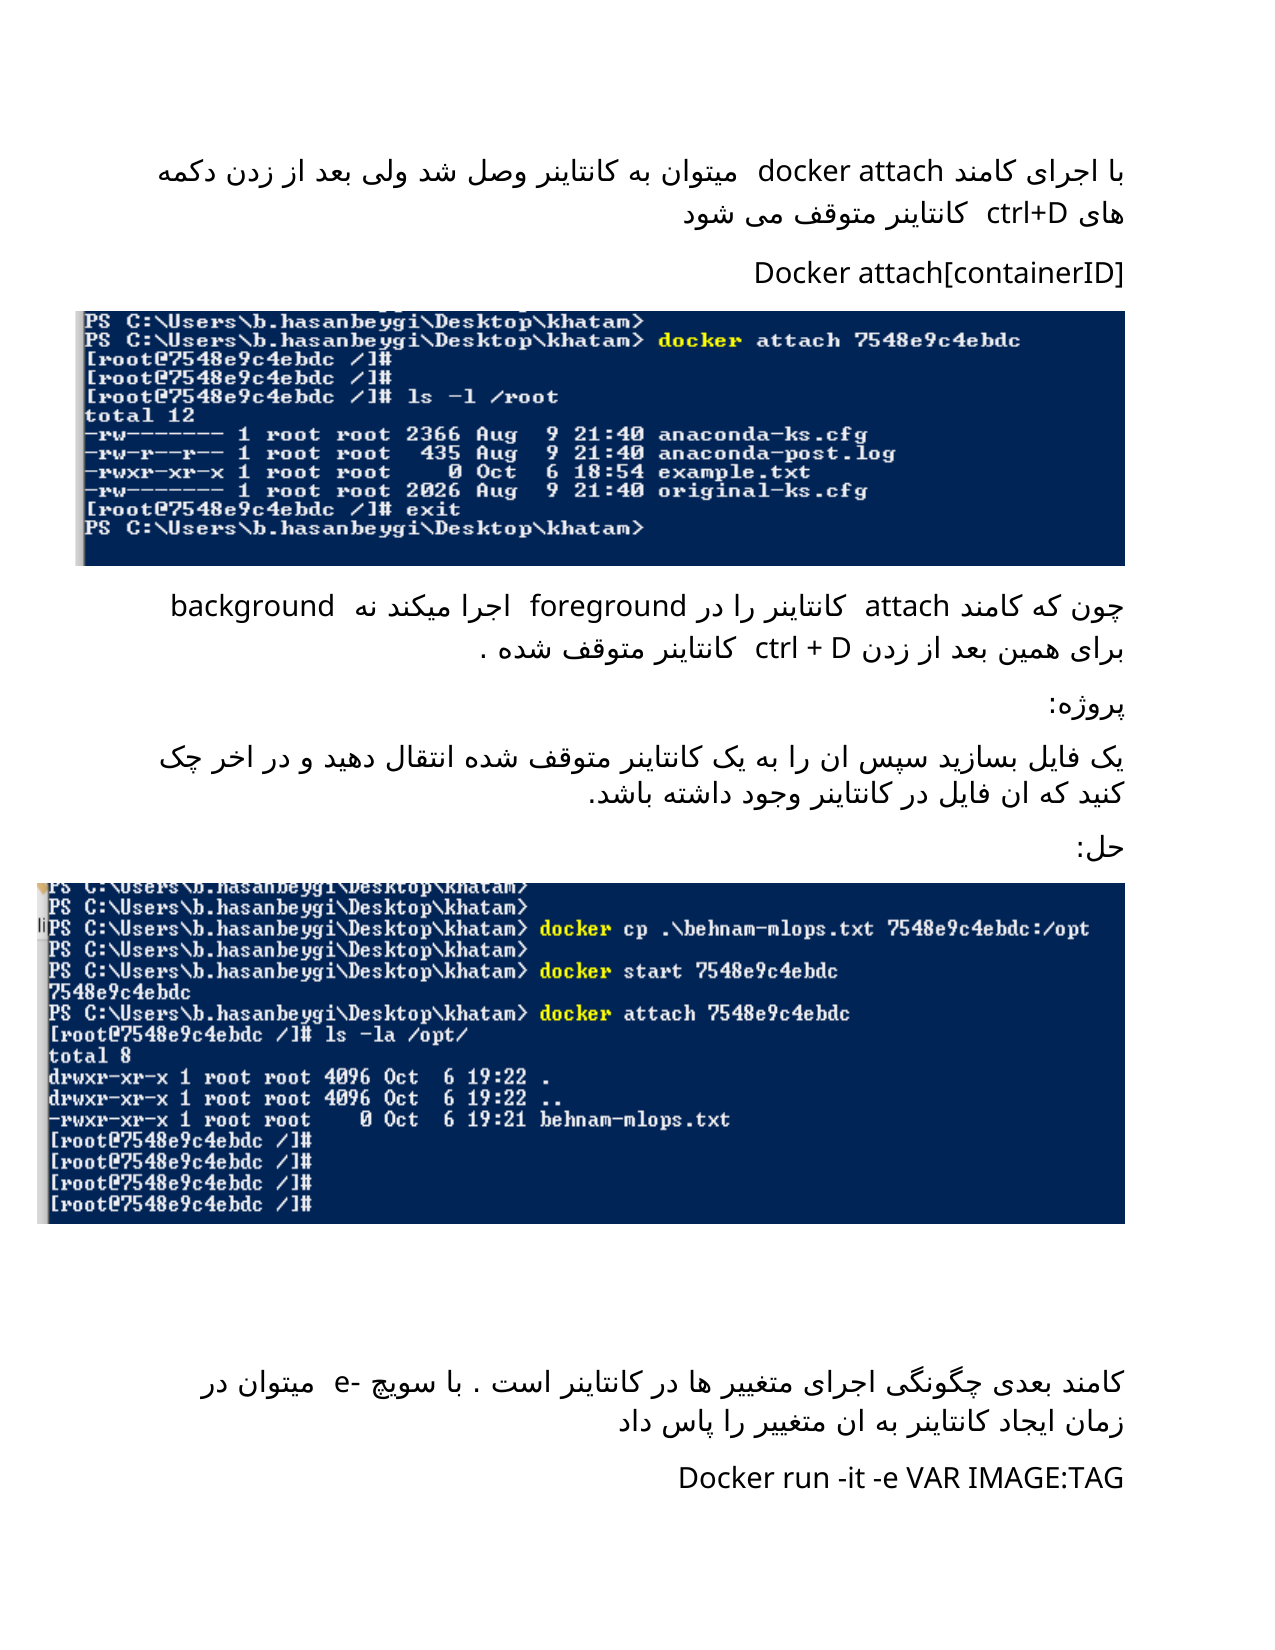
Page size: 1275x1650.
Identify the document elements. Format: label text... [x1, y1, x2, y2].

text کامند بعدی چگونگی اجرای متغییر ها در کانتاینر است . با سویچ -e میتوان در زمان ایجاد کانتاینر به ان متغییر را پاس داد [150, 1361, 1125, 1438]
text حل: [150, 830, 1125, 864]
picture [75, 311, 1125, 566]
picture [37, 883, 1125, 1224]
text یک فایل بسازید سپس ان را به یک کانتاینر متوقف شده انتقال دهید و در اخر چک کنید که ان فایل در کانتاینر وجود داشته باشد. [150, 740, 1125, 811]
text چون که کامند attach کانتاینر را در foreground اجرا میکند نه background برای همین بعد از زدن ctrl + D کانتاینر متوقف شده . [150, 585, 1125, 667]
text با اجرای کامند docker attach میتوان به کانتاینر وصل شد ولی بعد از زدن دکمه های ctrl+D کانتاینر متوقف می شود [150, 150, 1125, 232]
text پروژه: [150, 687, 1125, 721]
text Docker attach[containerID] [150, 252, 1125, 292]
text Docker run -it -e VAR IMAGE:TAG [150, 1457, 1125, 1497]
